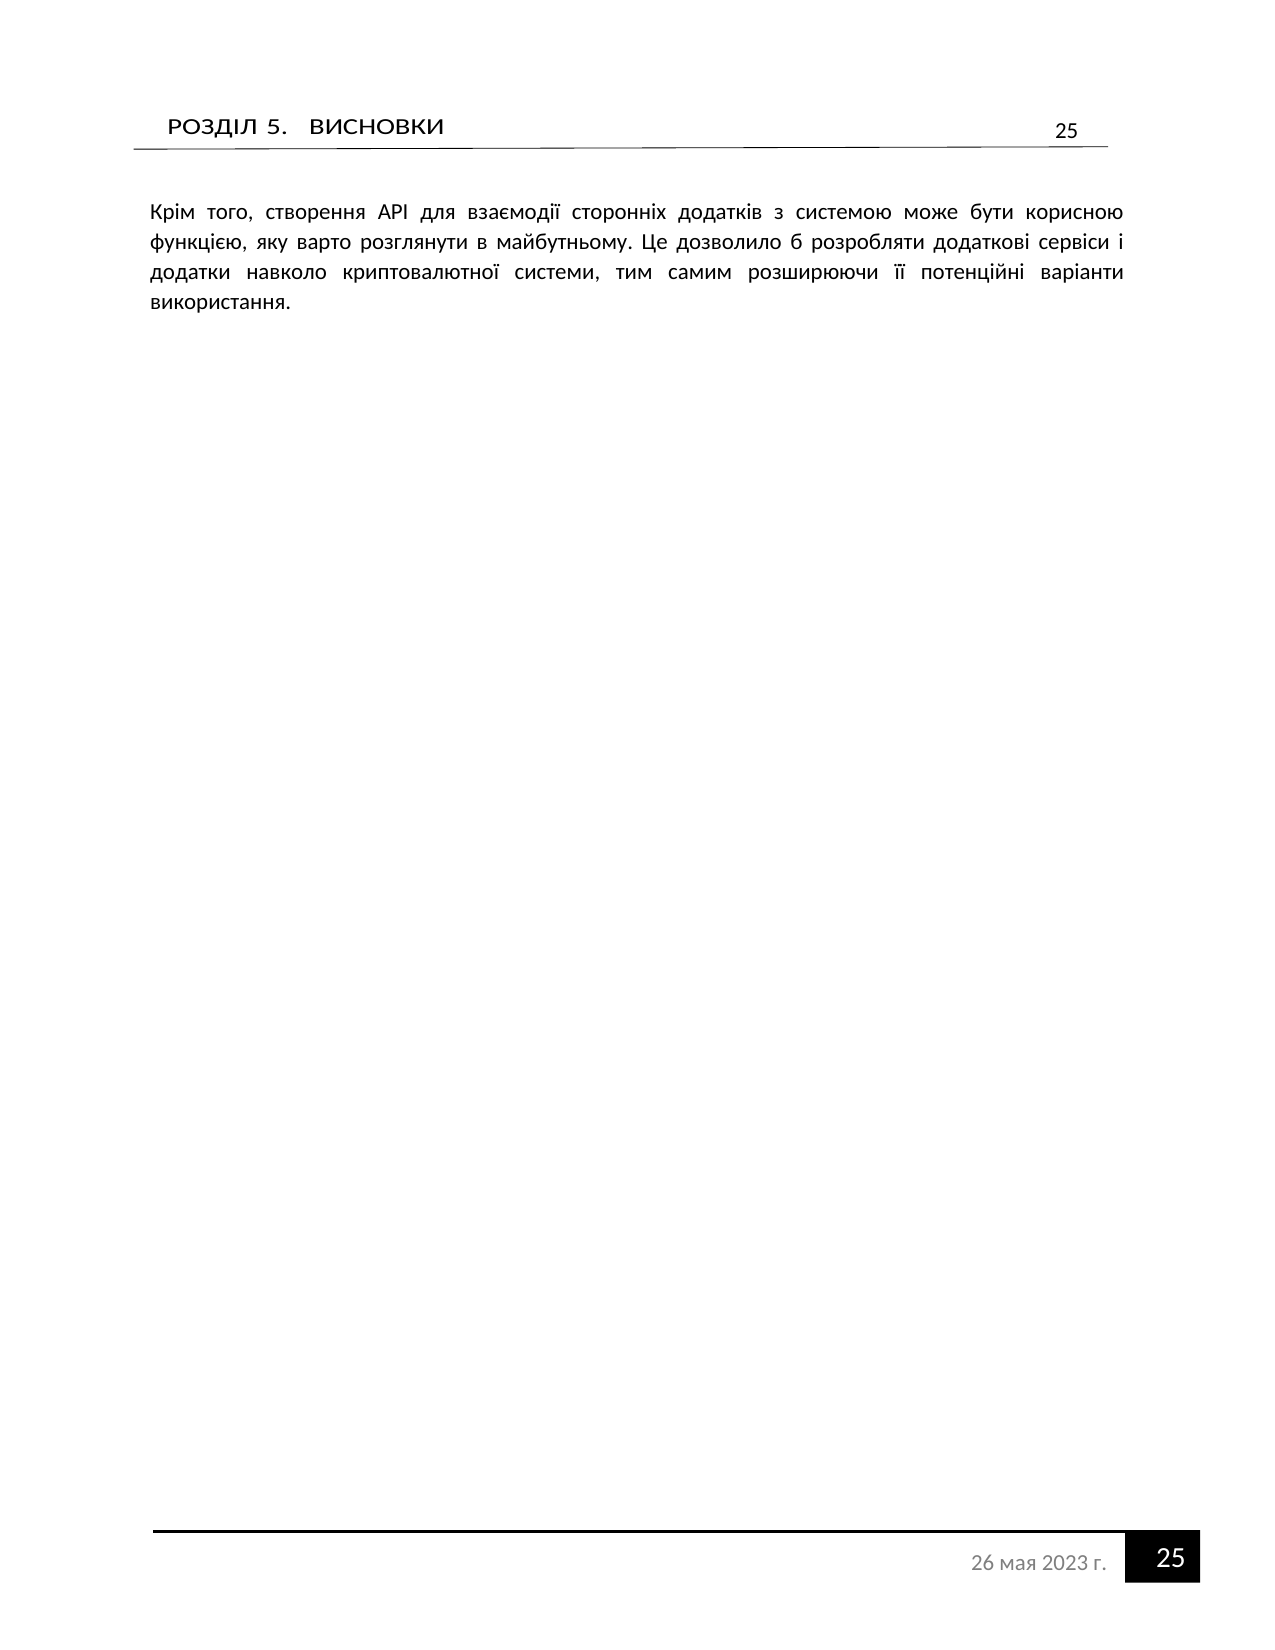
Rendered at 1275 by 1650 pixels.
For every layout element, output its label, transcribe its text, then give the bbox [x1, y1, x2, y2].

text Крім того, створення API для взаємодії сторонніх додатків з системою може бути корисною функцією, яку варто розглянути в майбутньому. Це дозволило б розробляти додаткові сервіси і додатки навколо криптовалютної системи, тим самим розширюючи її потенційні варіанти використання. [150, 197, 1125, 316]
